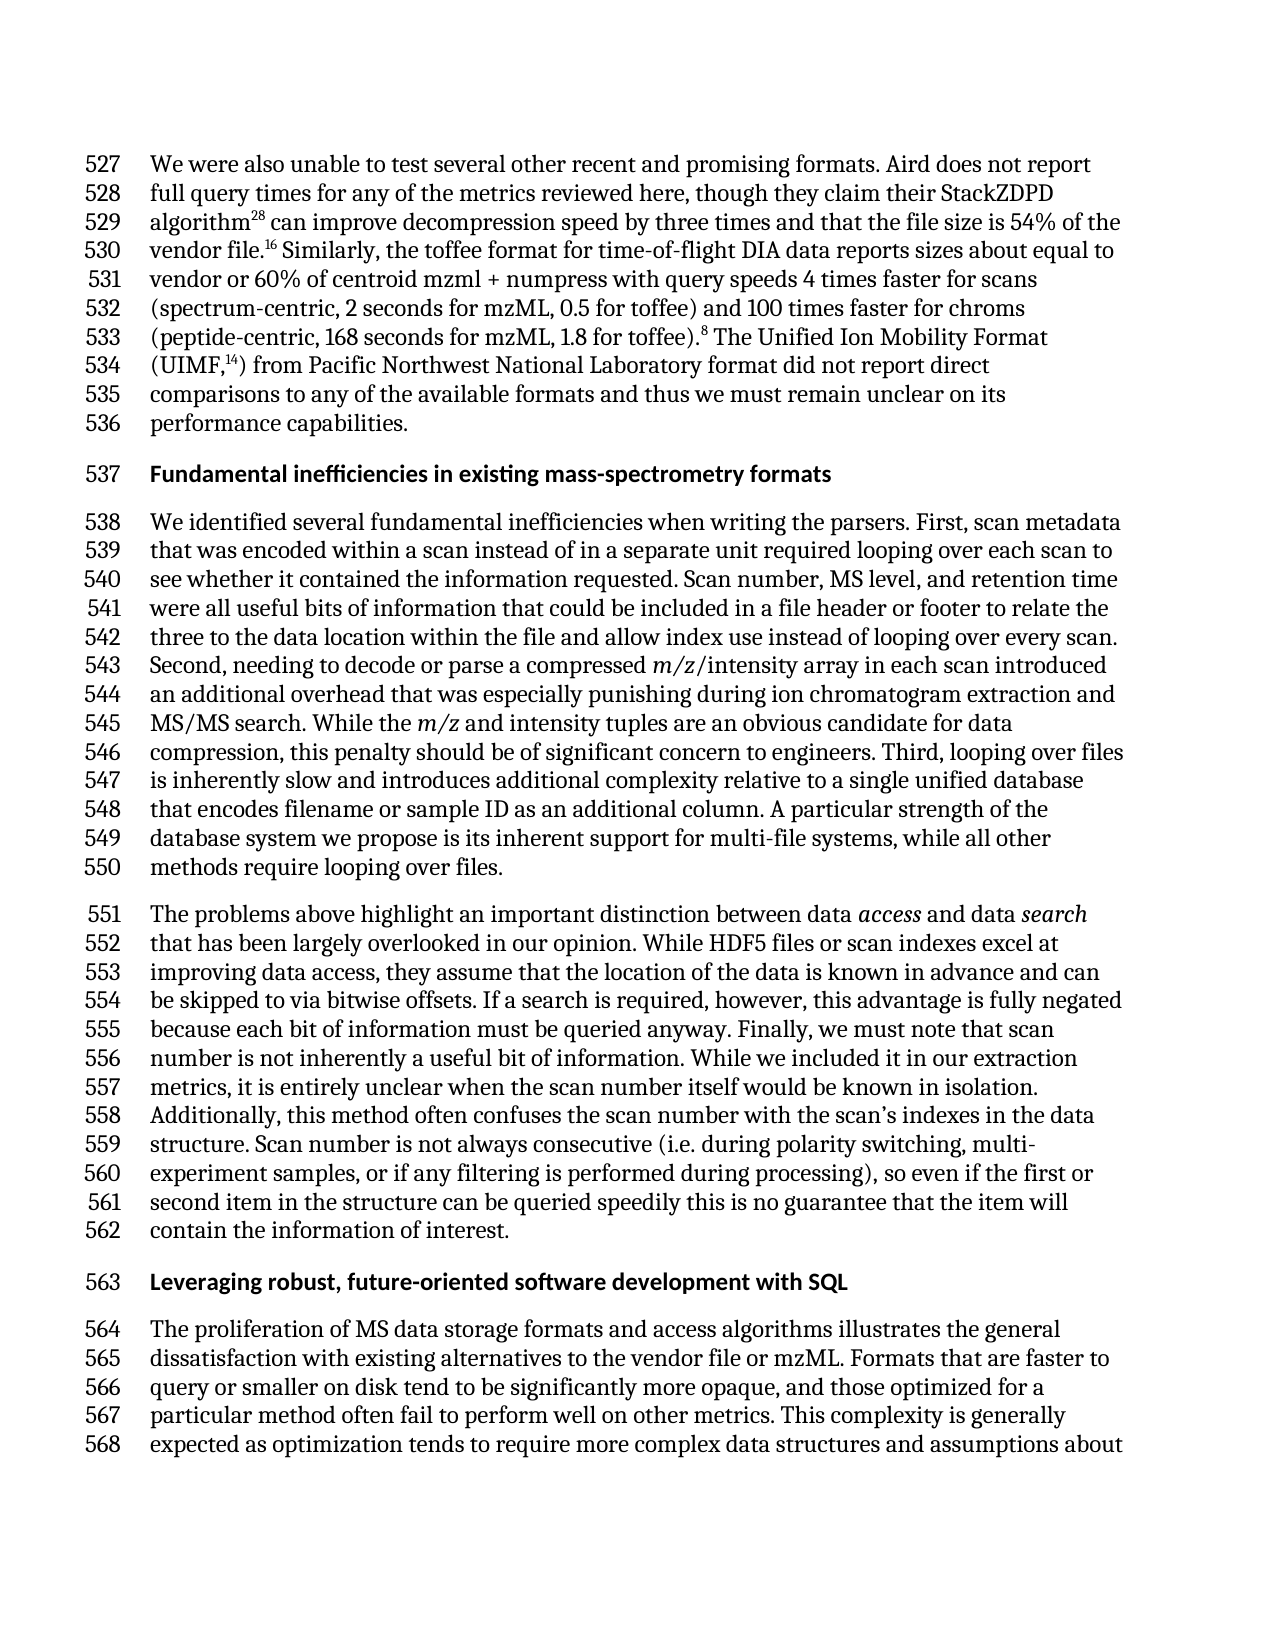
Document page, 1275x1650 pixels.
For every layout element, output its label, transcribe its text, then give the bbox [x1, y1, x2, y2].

subtitle Leveraging robust, future-oriented software development with SQL [150, 1266, 1125, 1296]
text The problems above highlight an important distinction between data access and data search that has been largely overlooked in our opinion. While HDF5 files or scan indexes excel at improving data access, they assume that the location of the data is known in advance and can be skipped to via bitwise offsets. If a search is required, however, this advantage is fully negated because each bit of information must be queried anyway. Finally, we must note that scan number is not inherently a useful bit of information. While we included it in our extraction metrics, it is entirely unclear when the scan number itself would be known in isolation. Additionally, this method often confuses the scan number with the scan’s indexes in the data structure. Scan number is not always consecutive (i.e. during polarity switching, multi-experiment samples, or if any filtering is performed during processing), so even if the first or second item in the structure can be queried speedily this is no guarantee that the item will contain the information of interest. [150, 900, 1125, 1245]
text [150, 1315, 1125, 1459]
text We identified several fundamental inefficiencies when writing the parsers. First, scan metadata that was encoded within a scan instead of in a separate unit required looping over each scan to see whether it contained the information requested. Scan number, MS level, and retention time were all useful bits of information that could be included in a file header or footer to relate the three to the data location within the file and allow index use instead of looping over every scan. Second, needing to decode or parse a compressed m/z/intensity array in each scan introduced an additional overhead that was especially punishing during ion chromatogram extraction and MS/MS search. While the m/z and intensity tuples are an obvious candidate for data compression, this penalty should be of significant concern to engineers. Third, looping over files is inherently slow and introduces additional complexity relative to a single unified database that encodes filename or sample ID as an additional column. A particular strength of the database system we propose is its inherent support for multi-file systems, while all other methods require looping over files. [150, 508, 1125, 881]
text We were also unable to test several other recent and promising formats. Aird does not report full query times for any of the metrics reviewed here, though they claim their StackZDPD algorithm28 can improve decompression speed by three times and that the file size is 54% of the vendor file.16 Similarly, the toffee format for time-of-flight DIA data reports sizes about equal to vendor or 60% of centroid mzml + numpress with query speeds 4 times faster for scans (spectrum-centric, 2 seconds for mzML, 0.5 for toffee) and 100 times faster for chroms (peptide-centric, 168 seconds for mzML, 1.8 for toffee).8 The Unified Ion Mobility Format (UIMF,14) from Pacific Northwest National Laboratory format did not report direct comparisons to any of the available formats and thus we must remain unclear on its performance capabilities. [150, 150, 1125, 437]
subtitle Fundamental inefficiencies in existing mass-spectrometry formats [150, 458, 1125, 489]
